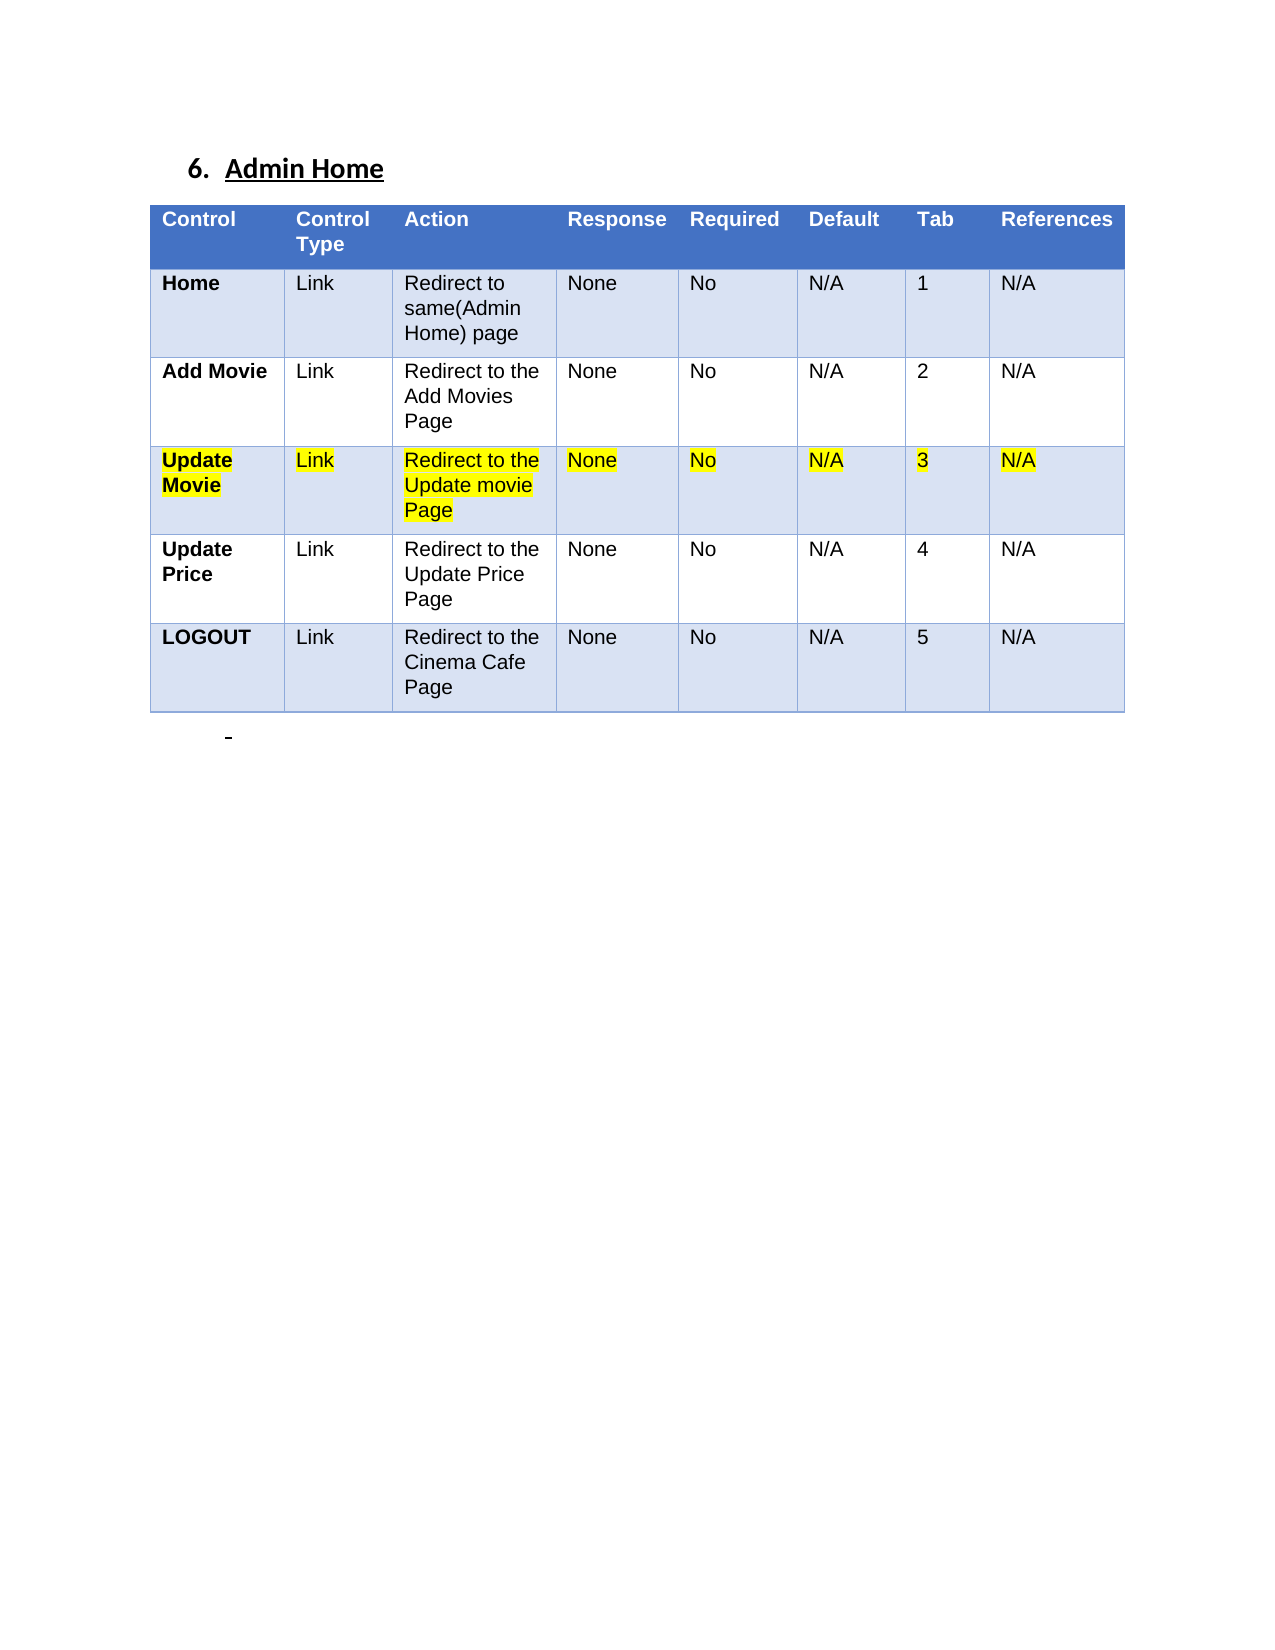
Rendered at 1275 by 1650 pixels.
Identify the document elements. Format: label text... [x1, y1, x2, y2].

table_cell None [557, 535, 678, 623]
table_cell Redirect to the Cinema Cafe Page [393, 624, 556, 711]
table_cell Redirect to the Update Price Page [393, 535, 556, 623]
table_cell Add Movie [151, 358, 284, 446]
table_cell Redirect to the Add Movies Page [393, 358, 556, 446]
table_cell Link [285, 535, 392, 623]
table_header Default [798, 206, 905, 269]
table_cell 1 [906, 270, 989, 357]
table_cell Link [285, 270, 392, 357]
table_cell None [557, 447, 678, 534]
table_cell N/A [990, 447, 1124, 534]
table_cell N/A [990, 624, 1124, 711]
list Admin Home [187, 150, 1125, 186]
table_cell Redirect to same(Admin Home) page [393, 270, 556, 357]
table_cell N/A [990, 270, 1124, 357]
table_cell None [557, 358, 678, 446]
table_cell N/A [798, 358, 905, 446]
table_cell N/A [798, 270, 905, 357]
table_cell 3 [906, 447, 989, 534]
table_cell No [679, 270, 797, 357]
table_cell N/A [798, 535, 905, 623]
table_header Action [393, 206, 556, 269]
table_cell Link [285, 624, 392, 711]
table_header Control Type [285, 206, 392, 269]
table_header References [990, 206, 1124, 269]
table_header Tab [906, 206, 989, 269]
table_cell No [679, 447, 797, 534]
table_cell 4 [906, 535, 989, 623]
table_header Response [557, 206, 678, 269]
table_cell No [679, 535, 797, 623]
table_cell Update Price [151, 535, 284, 623]
table_cell No [679, 624, 797, 711]
table_cell LOGOUT [151, 624, 284, 711]
table_cell Home [151, 270, 284, 357]
table_cell Redirect to the Update movie Page [393, 447, 556, 534]
table_cell N/A [798, 447, 905, 534]
table_cell No [679, 358, 797, 446]
table_cell Link [285, 447, 392, 534]
table_cell Update Movie [151, 447, 284, 534]
table_cell 2 [906, 358, 989, 446]
table_cell N/A [990, 358, 1124, 446]
table_cell None [557, 270, 678, 357]
table_cell Link [285, 358, 392, 446]
table_cell N/A [798, 624, 905, 711]
table_cell None [557, 624, 678, 711]
table_header Required [679, 206, 797, 269]
table_header Control [151, 206, 284, 269]
table_cell 5 [906, 624, 989, 711]
table_cell N/A [990, 535, 1124, 623]
